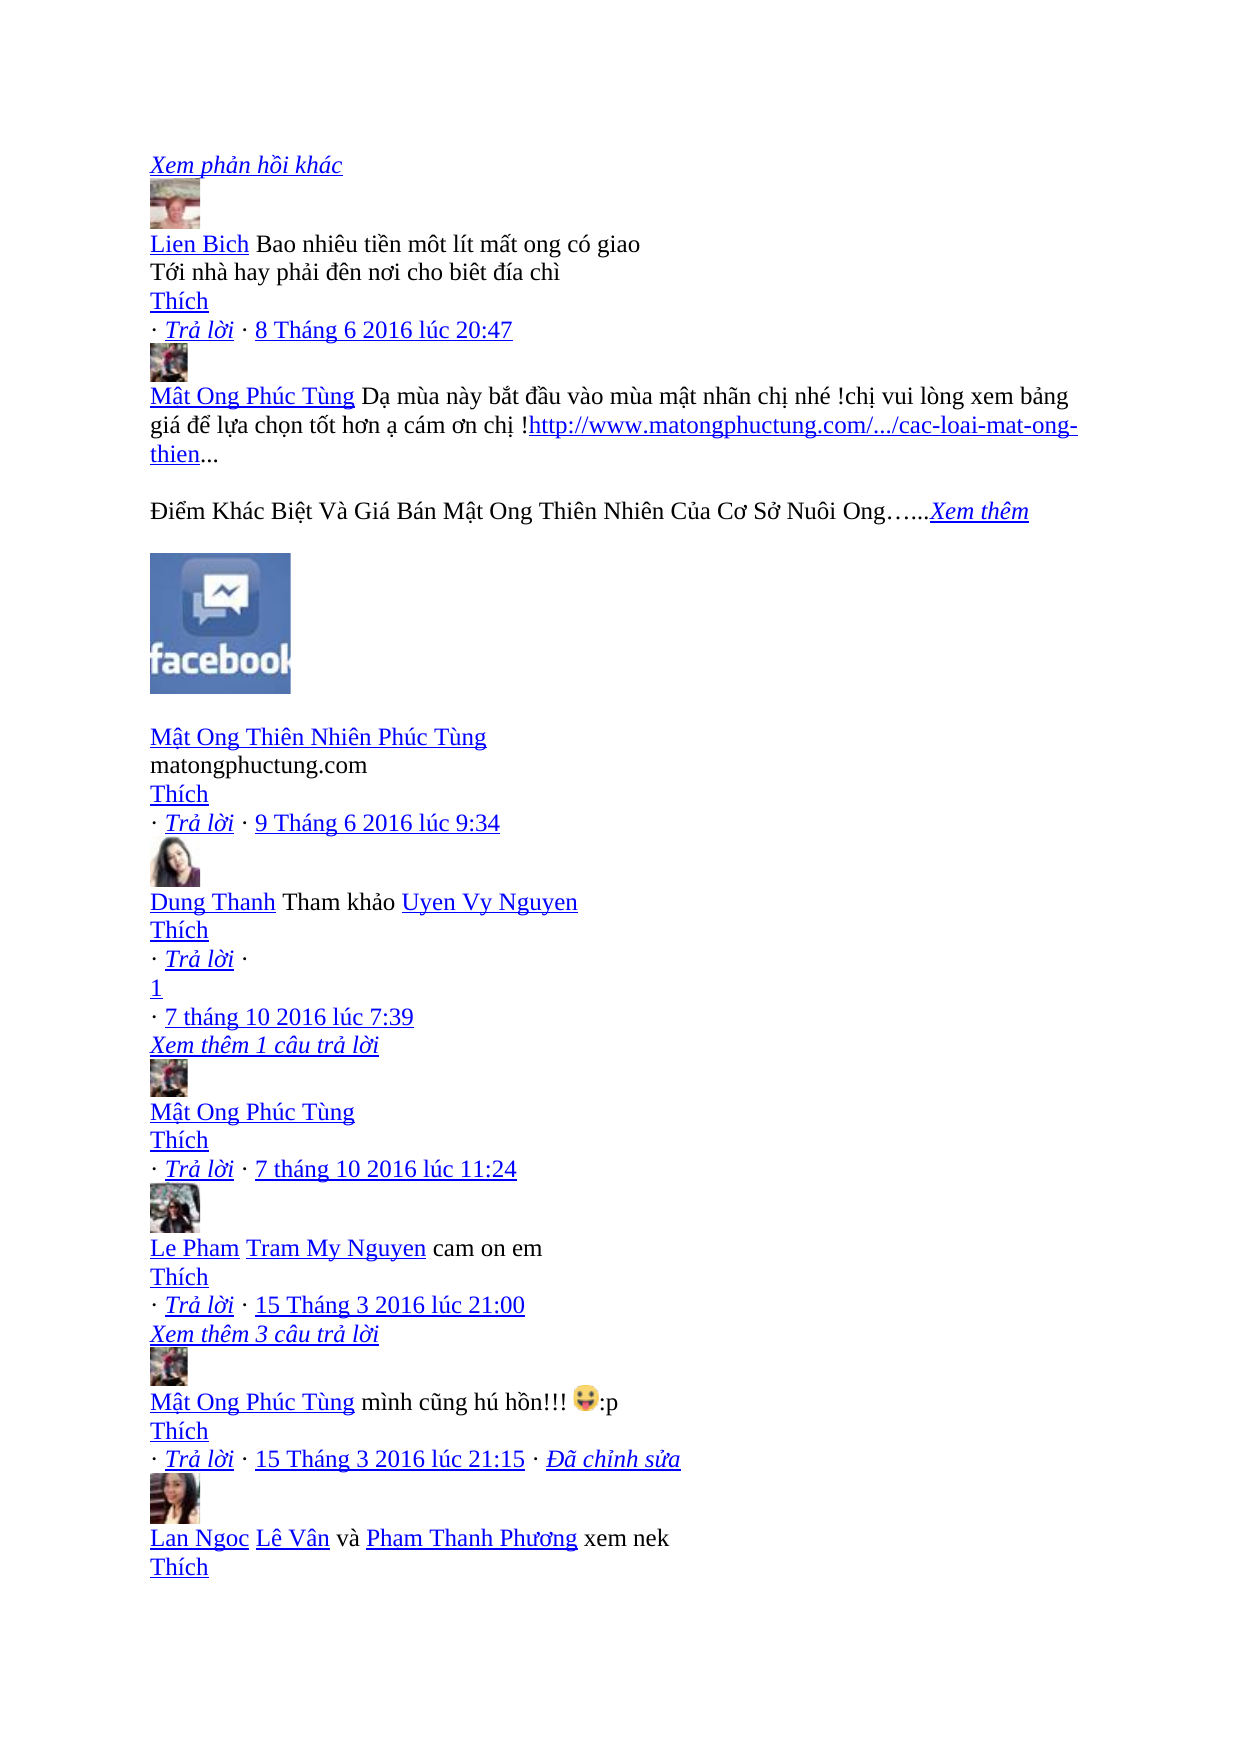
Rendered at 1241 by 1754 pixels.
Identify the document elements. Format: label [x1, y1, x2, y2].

picture [150, 343, 188, 382]
picture [150, 178, 200, 229]
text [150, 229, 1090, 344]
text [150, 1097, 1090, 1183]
picture [150, 1059, 188, 1097]
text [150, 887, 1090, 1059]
picture [150, 553, 291, 694]
picture [573, 1385, 599, 1411]
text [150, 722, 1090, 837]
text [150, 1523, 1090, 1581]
picture [150, 1182, 200, 1233]
picture [150, 836, 200, 887]
picture [150, 1347, 188, 1386]
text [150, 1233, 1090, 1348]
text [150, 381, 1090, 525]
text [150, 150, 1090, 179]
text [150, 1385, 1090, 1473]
picture [150, 1473, 200, 1524]
